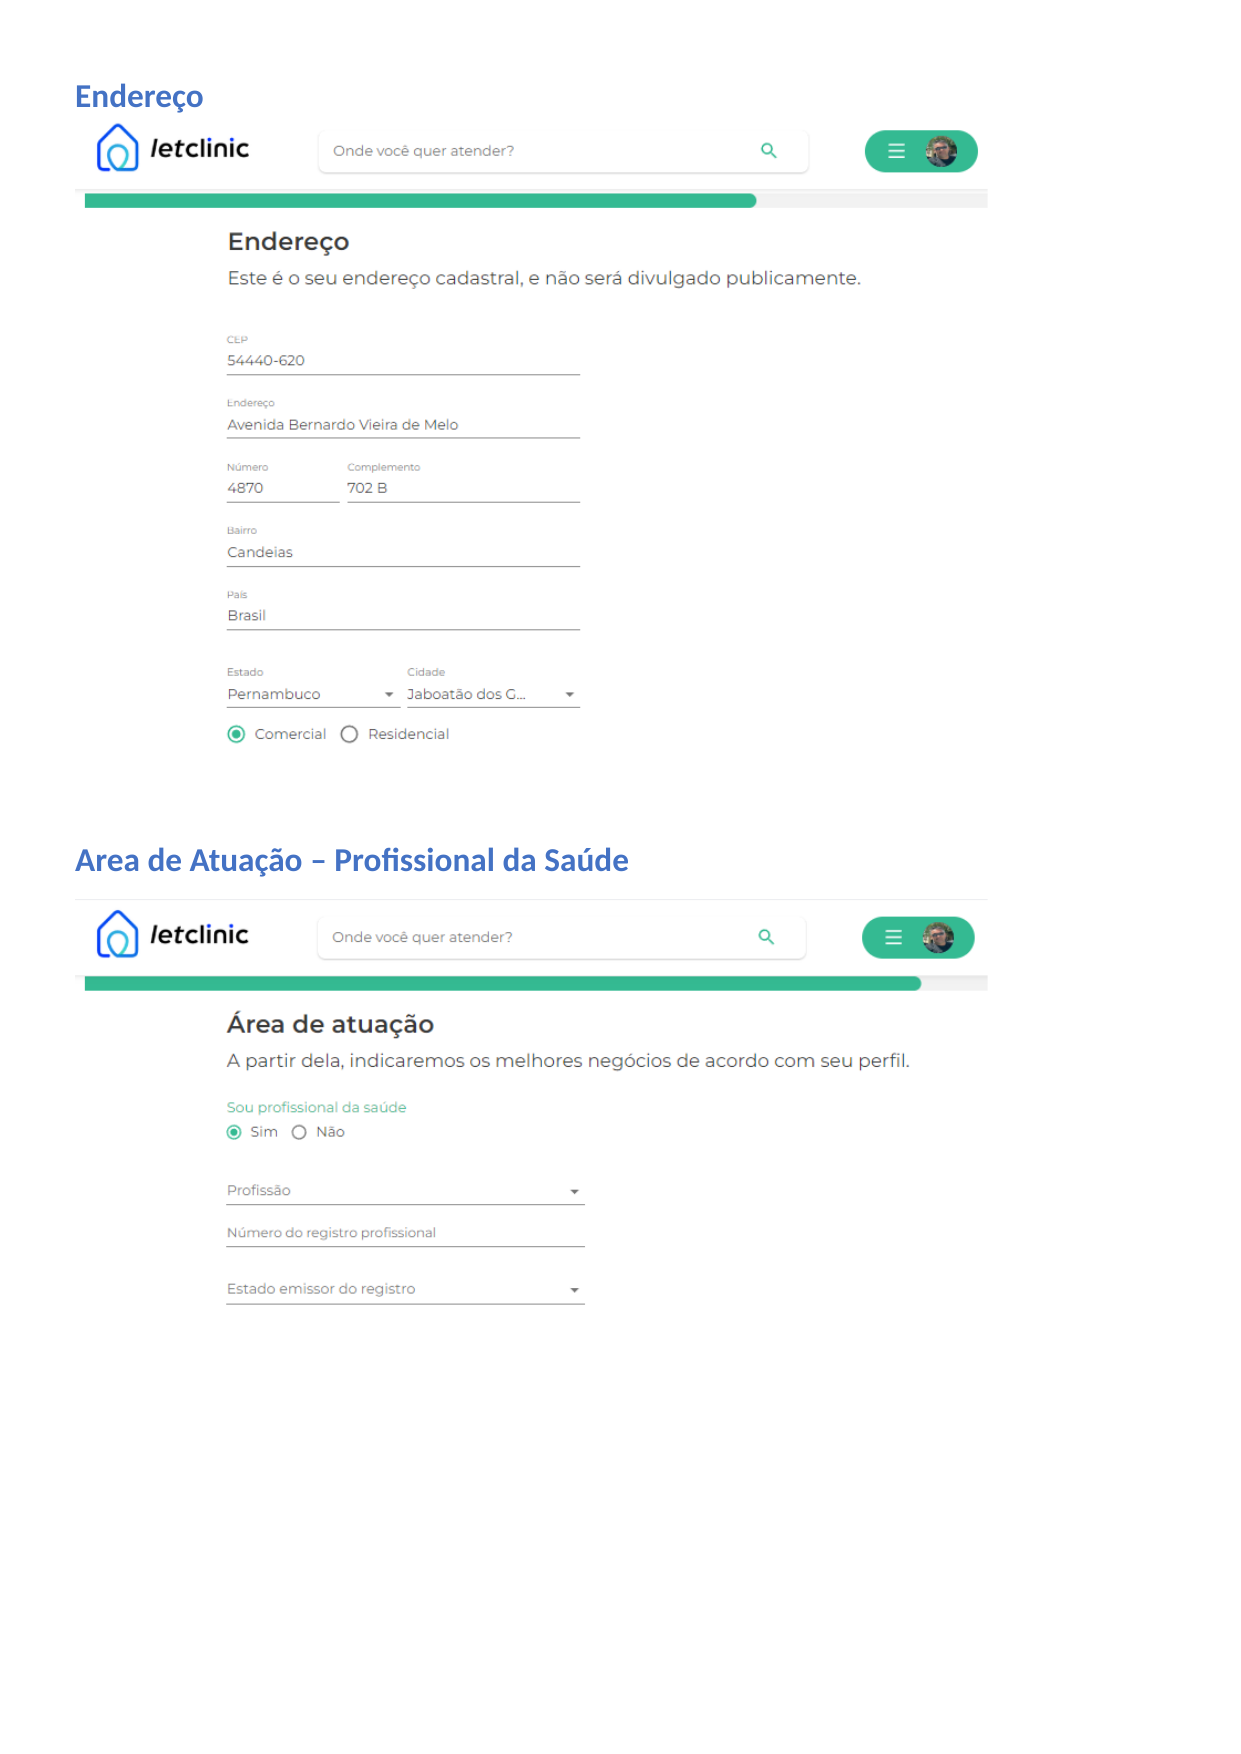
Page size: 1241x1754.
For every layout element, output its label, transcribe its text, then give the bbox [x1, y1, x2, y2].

picture [75, 899, 988, 1339]
text Area de Atuação – Profissional da Saúde [75, 838, 1165, 879]
picture [75, 117, 988, 759]
